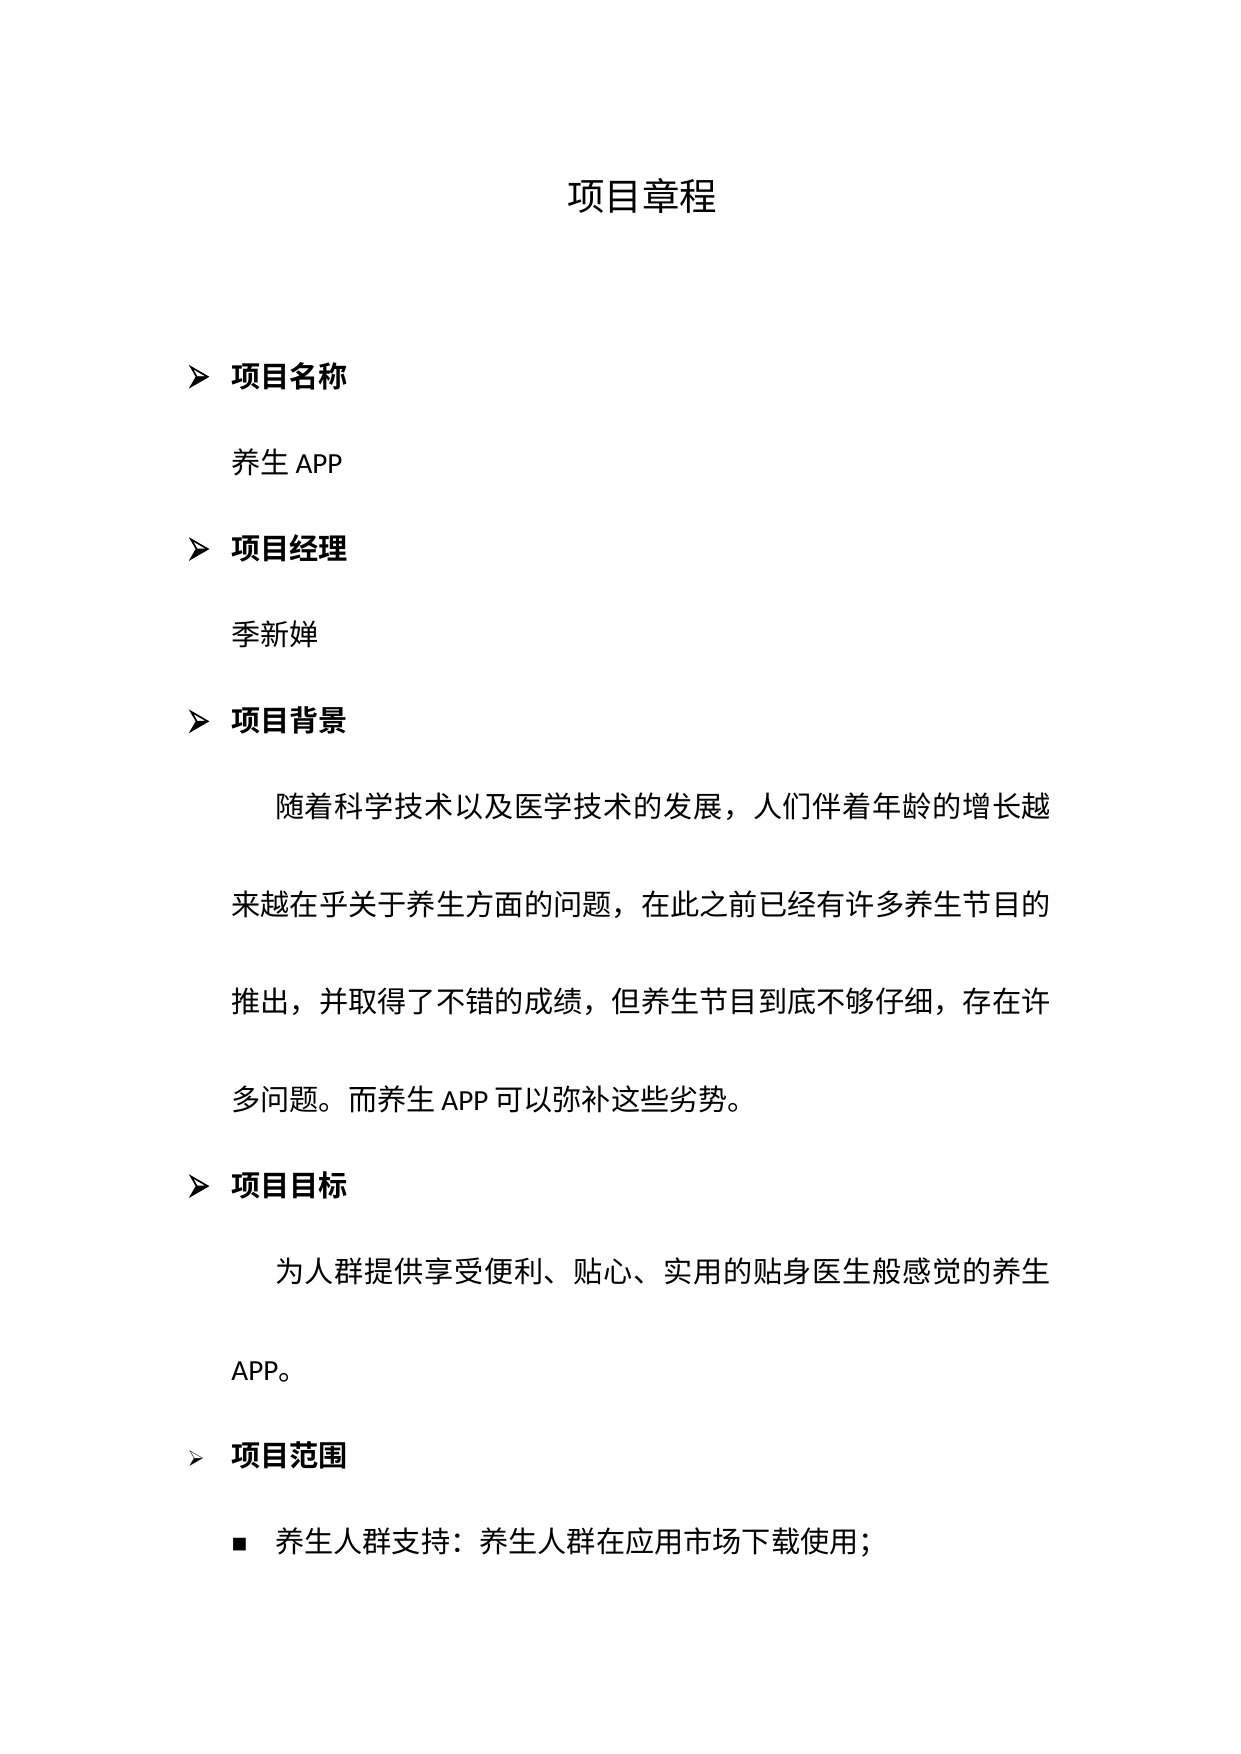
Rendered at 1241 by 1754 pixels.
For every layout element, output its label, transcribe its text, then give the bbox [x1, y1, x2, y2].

text 项目章程 [187, 162, 1053, 227]
list 项目名称 [187, 342, 1053, 407]
text 为人群提供享受便利、贴心、实用的贴身医生般感觉的养生APP。 [231, 1237, 1053, 1400]
list 项目范围 [187, 1421, 1053, 1486]
text 季新婵 [231, 600, 1053, 665]
text 随着科学技术以及医学技术的发展，人们伴着年龄的增长越来越在乎关于养生方面的问题，在此之前已经有许多养生节目的推出，并取得了不错的成绩，但养生节目到底不够仔细，存在许多问题。而养生APP可以弥补这些劣势。 [231, 773, 1053, 1130]
list 项目背景 [187, 687, 1053, 752]
list 养生APP [231, 428, 1053, 493]
list 养生人群支持：养生人群在应用市场下载使用； [231, 1507, 1053, 1572]
list 项目经理 [187, 514, 1053, 579]
list 项目目标 [187, 1151, 1053, 1216]
